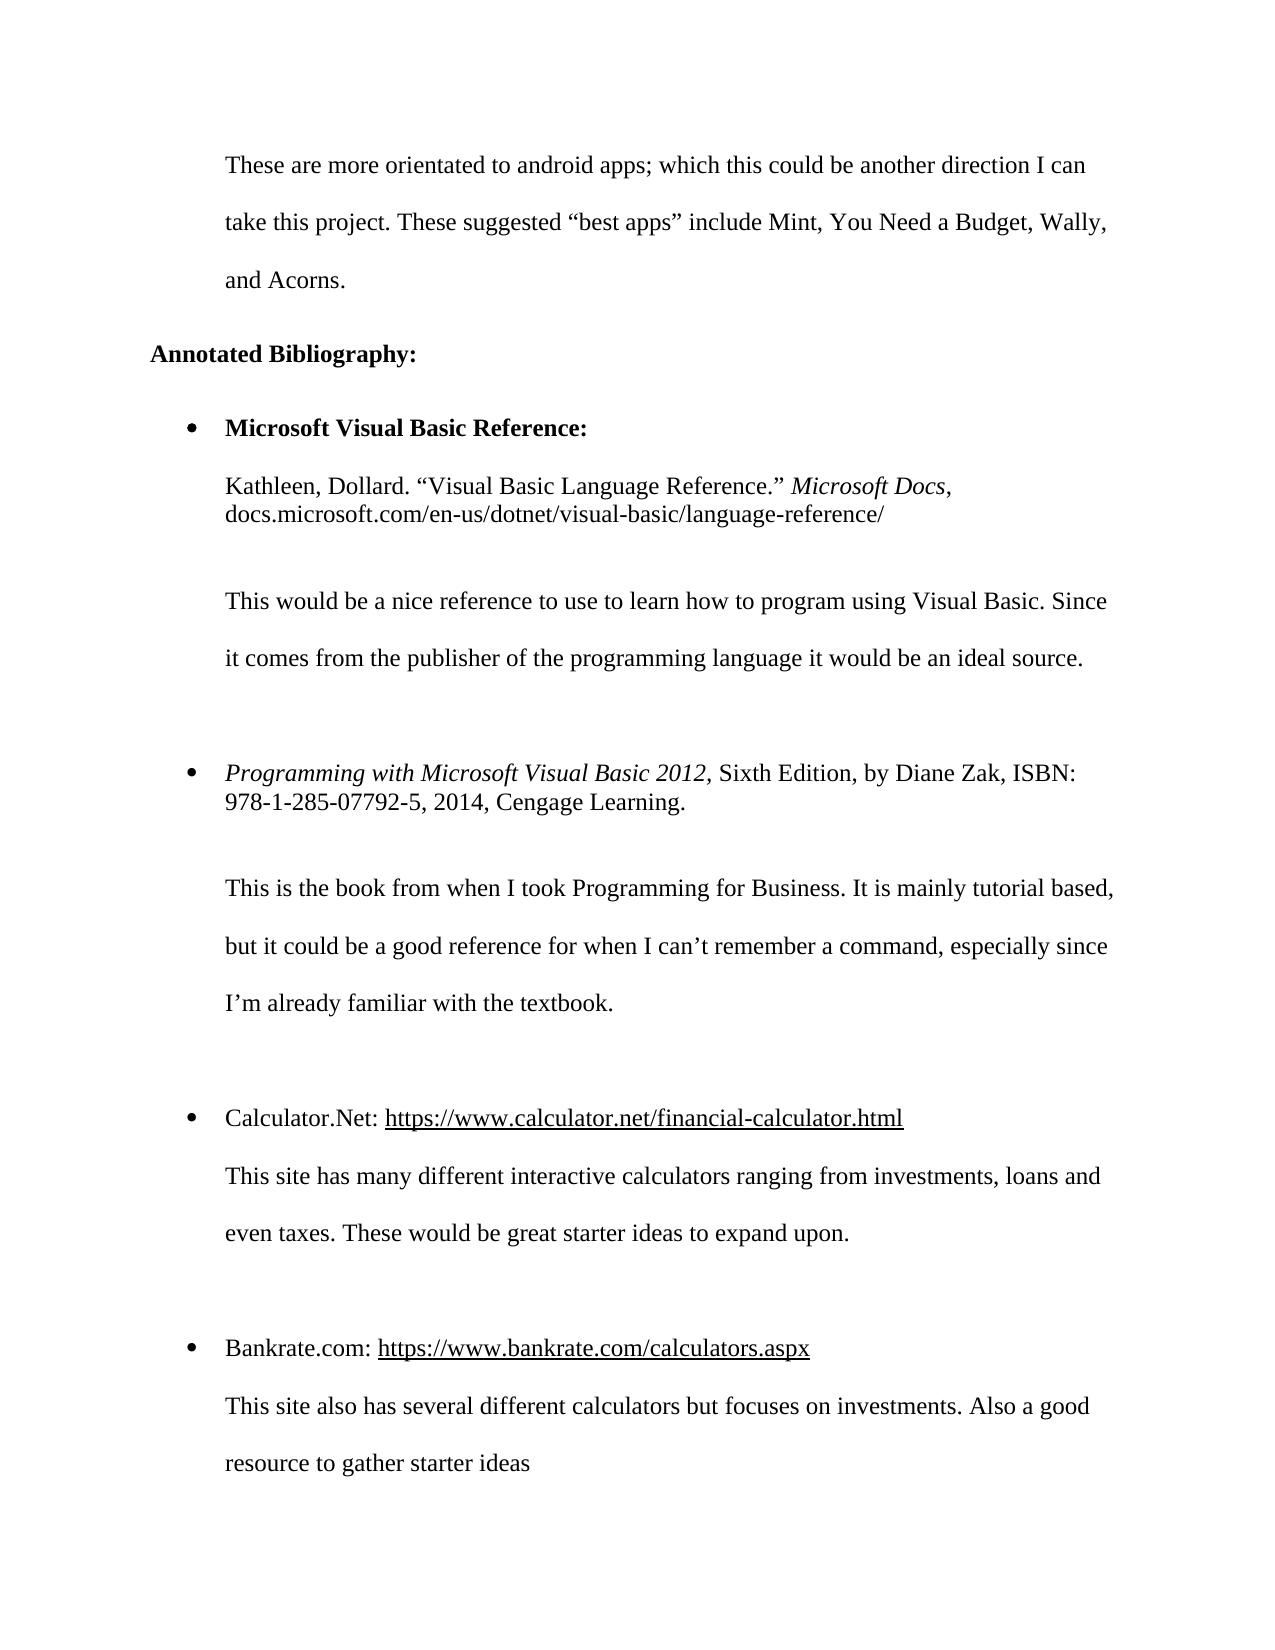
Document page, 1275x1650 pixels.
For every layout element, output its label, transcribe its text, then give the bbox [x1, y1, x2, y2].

list Kathleen, Dollard. “Visual Basic Language Reference.” Microsoft Docs, docs.microsoft.com/en-us/dotnet/visual-basic/language-reference/ [225, 471, 1125, 528]
list Microsoft Visual Basic Reference: [187, 413, 1125, 442]
list This site also has several different calculators but focuses on investments. Also a good resource to gather starter ideas [225, 1391, 1125, 1477]
list This is the book from when I took Programming for Business. It is mainly tutorial based, but it could be a good reference for when I can’t remember a command, especially since I’m already familiar with the textbook. [225, 873, 1125, 1017]
list This site has many different interactive calculators ranging from investments, loans and even taxes. These would be great starter ideas to expand upon. [225, 1161, 1125, 1247]
list Bankrate.com: https://www.bankrate.com/calculators.aspx [187, 1333, 1125, 1362]
list These are more orientated to android apps; which this could be another direction I can take this project. These suggested “best apps” include Mint, You Need a Budget, Wally, and Acorns. [225, 150, 1125, 294]
list Calculator.Net: https://www.calculator.net/financial-calculator.html [187, 1103, 1125, 1132]
list This would be a nice reference to use to learn how to program using Visual Basic. Since it comes from the publisher of the programming language it would be an ideal source. [225, 586, 1125, 672]
list Programming with Microsoft Visual Basic 2012, Sixth Edition, by Diane Zak, ISBN: 978-1-285-07792-5, 2014, Cengage Learning. [187, 758, 1125, 816]
text Annotated Bibliography: [150, 339, 1125, 368]
